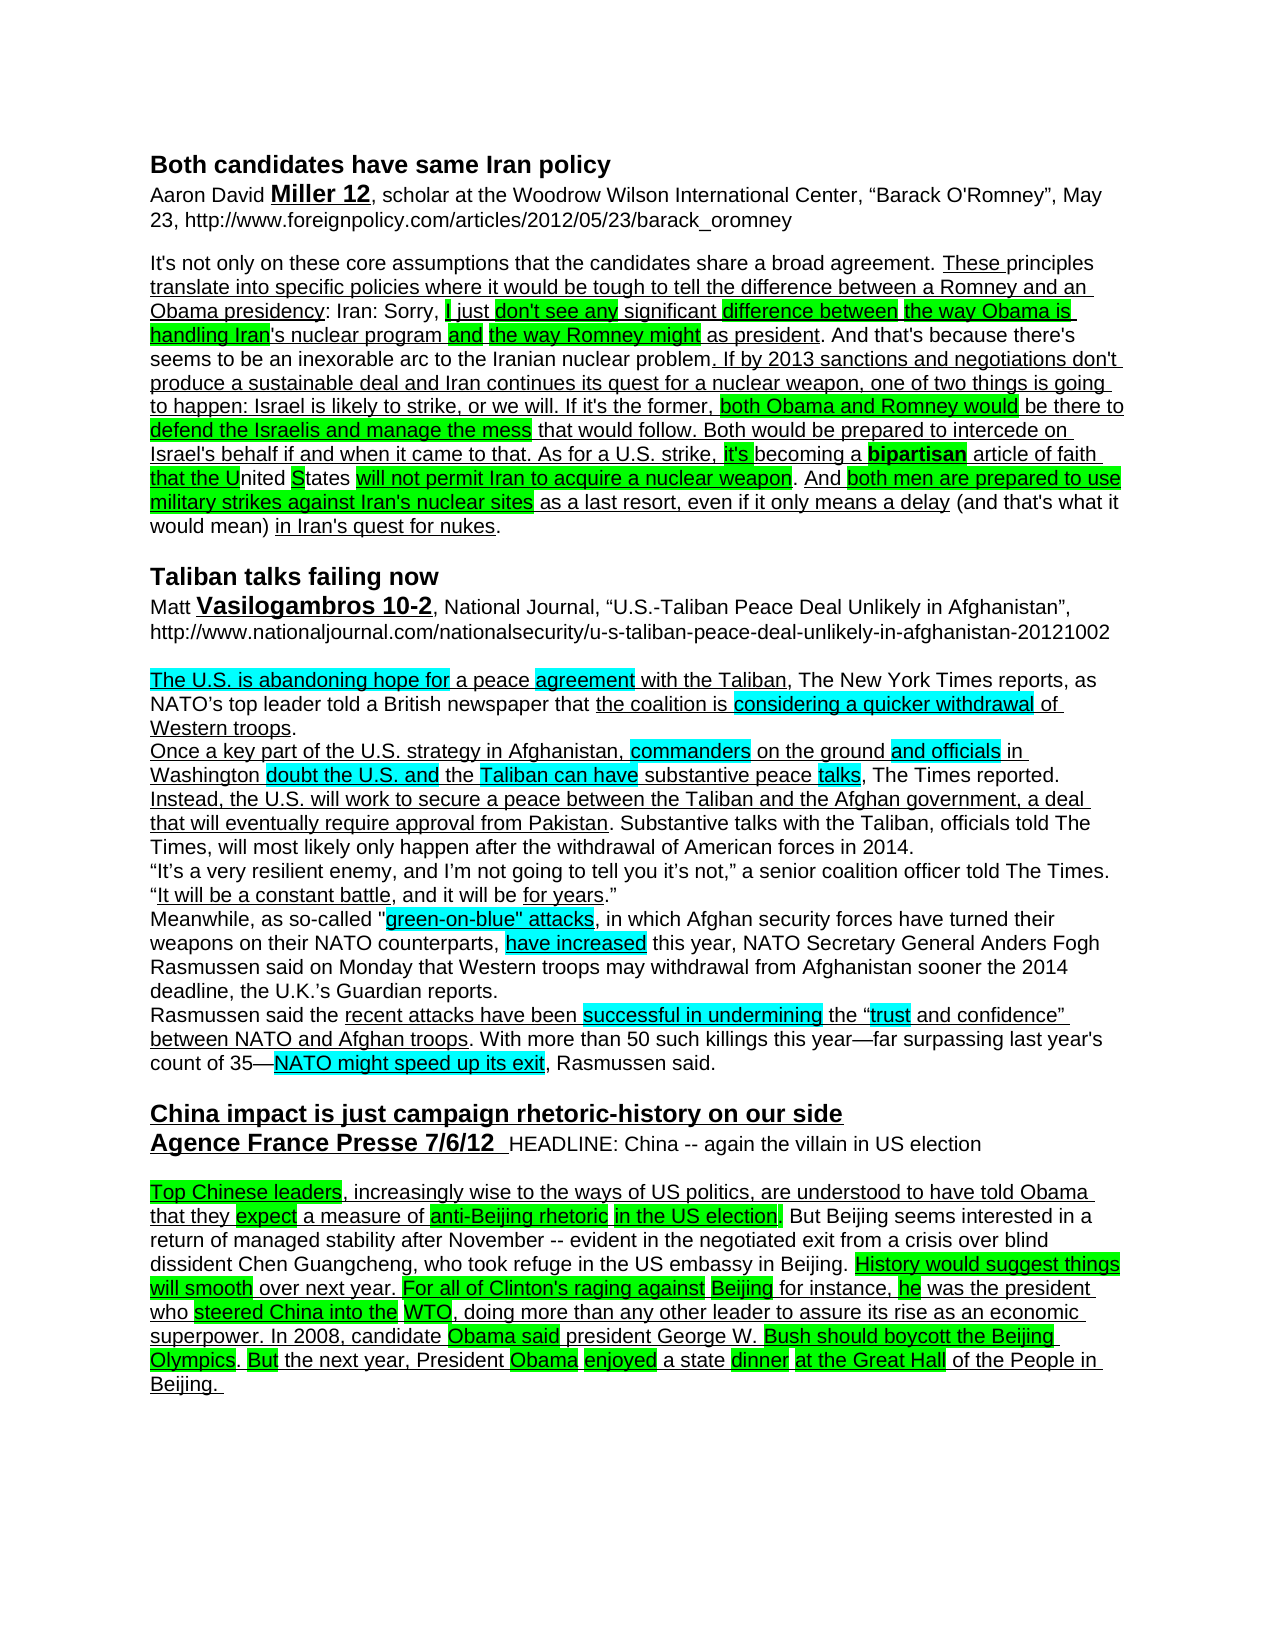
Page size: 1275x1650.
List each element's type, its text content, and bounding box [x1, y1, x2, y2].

text Instead, the U.S. will work to secure a peace between the Taliban and the Afghan government, a deal that will eventually require approval from Pakistan. Substantive talks with the Taliban, officials told The Times, will most likely only happen after the withdrawal of American forces in 2014. [150, 787, 1125, 859]
text Agence France Presse 7/6/12 HEADLINE: China -- again the villain in US election [150, 1127, 1125, 1156]
text Aaron David Miller 12, scholar at the Woodrow Wilson International Center, “Barack O'Romney”, May 23, http://www.foreignpolicy.com/articles/2012/05/23/barack_oromney [150, 179, 1125, 231]
text Once a key part of the U.S. strategy in Afghanistan, commanders on the ground and officials in Washington doubt the U.S. and the Taliban can have substantive peace talks, The Times reported. [638, 739, 1125, 787]
subtitle Taliban talks failing now [150, 562, 1125, 591]
text Rasmussen said the recent attacks have been successful in undermining the “trust and confidence” between NATO and Afghan troops. With more than 50 such killings this year—far surpassing last year's count of 35—NATO might speed up its exit, Rasmussen said. [150, 1003, 1125, 1075]
text Matt Vasilogambros 10-2, National Journal, “U.S.-Taliban Peace Deal Unlikely in Afghanistan”, http://www.nationaljournal.com/nationalsecurity/u-s-taliban-peace-deal-unlikely-in-afghanistan-20121002 [150, 591, 1125, 643]
text Top Chinese leaders, increasingly wise to the ways of US politics, are understood to have told Obama that they expect a measure of anti-Beijing rhetoric in the US election. But Beijing seems interested in a return of managed stability after November -- evident in the negotiated exit from a crisis over blind dissident Chen Guangcheng, who took refuge in the US embassy in Beijing. History would suggest things will smooth over next year. For all of Clinton's raging against Beijing for instance, he was the president who steered China into the WTO, doing more than any other leader to assure its rise as an economic superpower. In 2008, candidate Obama said president George W. Bush should boycott the Beijing Olympics. But the next year, President Obama enjoyed a state dinner at the Great Hall of the People in Beijing. [150, 1180, 1125, 1396]
text “It’s a very resilient enemy, and I’m not going to tell you it’s not,” a senior coalition officer told The Times. “It will be a constant battle, and it will be for years.” [150, 859, 1125, 907]
subtitle Both candidates have same Iran policy [150, 150, 1125, 179]
text Meanwhile, as so-called "green-on-blue" attacks, in which Afghan security forces have turned their weapons on their NATO counterparts, have increased this year, NATO Secretary General Anders Fogh Rasmussen said on Monday that Western troops may withdrawal from Afghanistan sooner the 2014 deadline, the U.K.’s Guardian reports. [150, 907, 1125, 1003]
text It's not only on these core assumptions that the candidates share a broad agreement. These principles translate into specific policies where it would be tough to tell the difference between a Romney and an Obama presidency: Iran: Sorry, I just don't see any significant difference between the way Obama is handling Iran's nuclear program and the way Romney might as president. And that's because there's seems to be an inexorable arc to the Iranian nuclear problem. If by 2013 sanctions and negotiations don't produce a sustainable deal and Iran continues its quest for a nuclear weapon, one of two things is going to happen: Israel is likely to strike, or we will. If it's the former, both Obama and Romney would be there to defend the Israelis and manage the mess that would follow. Both would be prepared to intercede on Israel's behalf if and when it came to that. As for a U.S. strike, it's becoming a bipartisan article of faith that the United States will not permit Iran to acquire a nuclear weapon. And both men are prepared to use military strikes against Iran's nuclear sites as a last resort, even if it only means a delay (and that's what it would mean) in Iran's quest for nukes. [150, 251, 1125, 538]
text China impact is just campaign rhetoric-history on our side [150, 1099, 1125, 1127]
text The U.S. is abandoning hope for a peace agreement with the Taliban, The New York Times reports, as NATO’s top leader told a British newspaper that the coalition is considering a quicker withdrawal of Western troops. [150, 667, 1125, 739]
